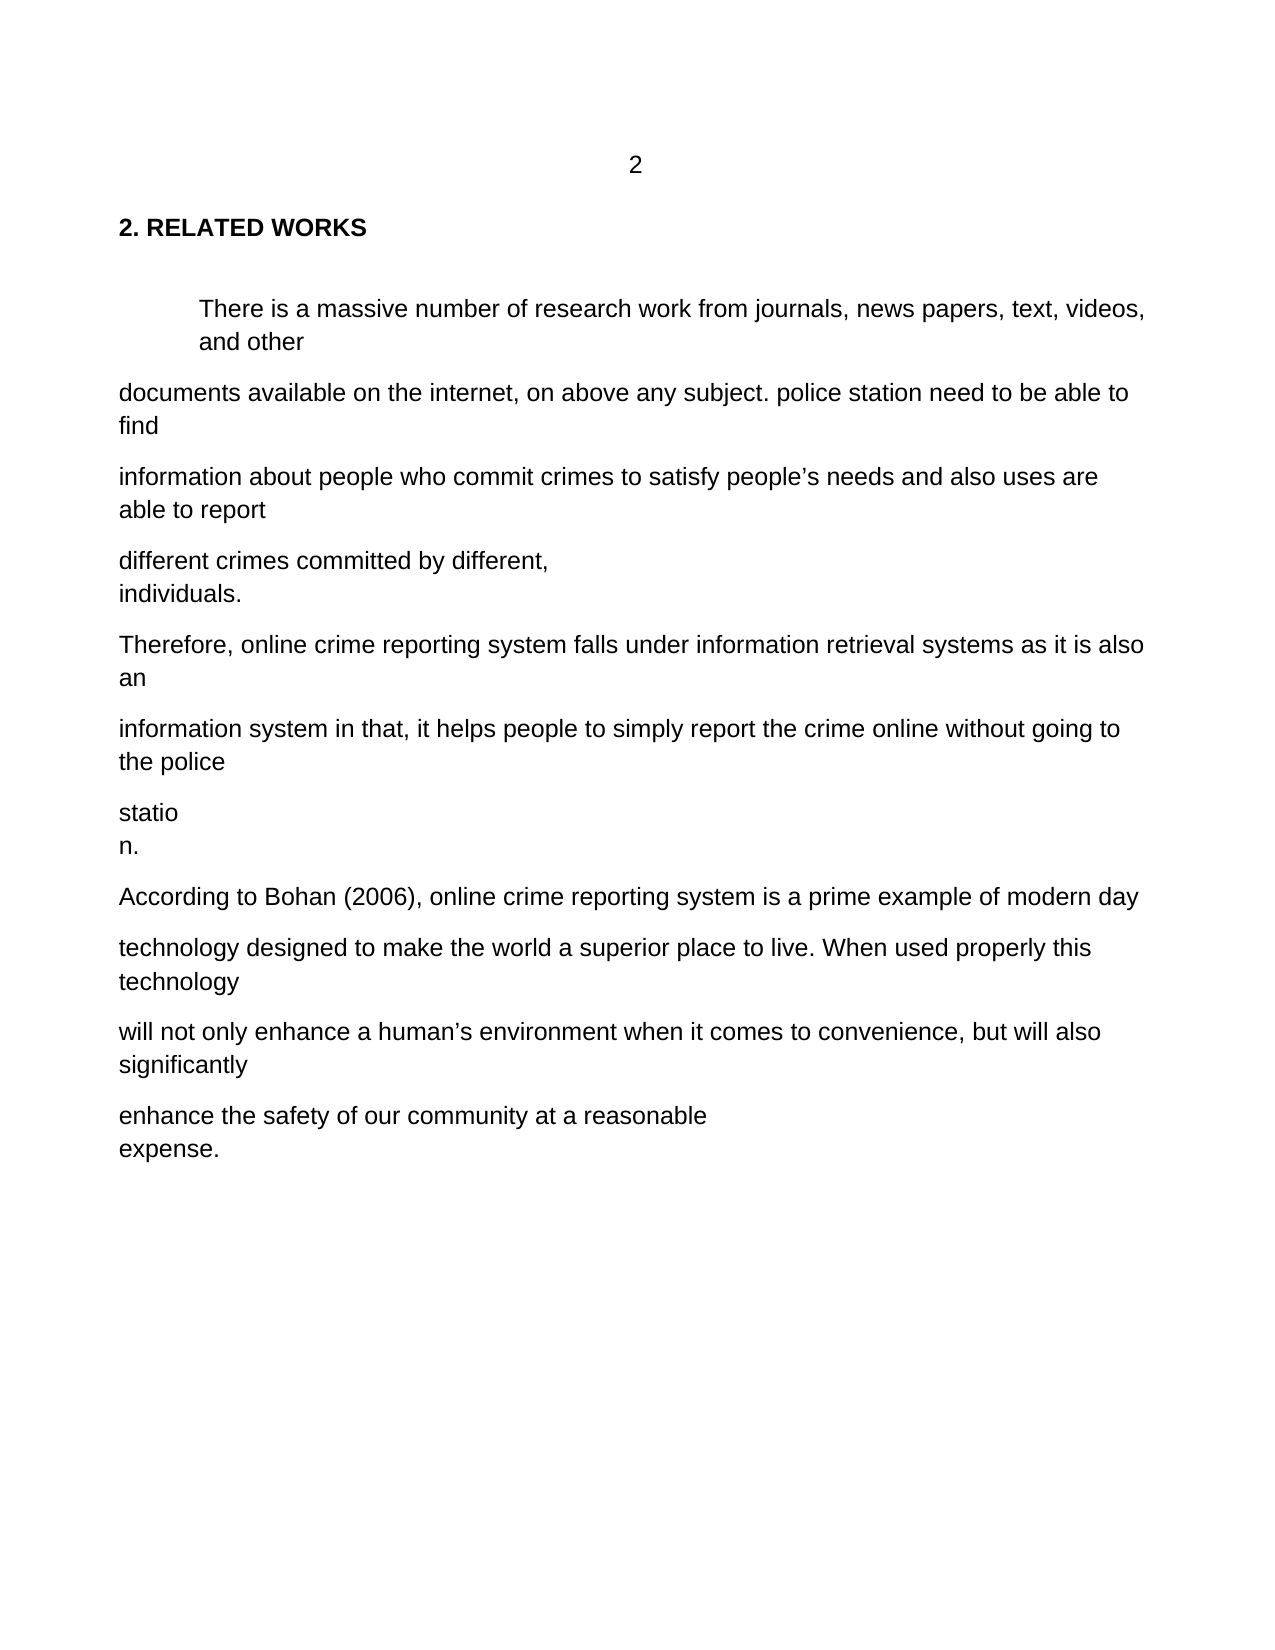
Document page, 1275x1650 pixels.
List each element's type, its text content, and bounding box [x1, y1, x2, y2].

text There is a massive number of research work from journals, news papers, text, videos, and other [198, 294, 1152, 356]
text will not only enhance a human’s environment when it comes to convenience, but will also significantly [118, 1017, 1152, 1079]
text According to Bohan (2006), online crime reporting system is a prime example of modern day [118, 882, 1153, 911]
text Therefore, online crime reporting system falls under information retrieval systems as it is also an [118, 630, 1153, 692]
text 2 [628, 150, 641, 209]
text different crimes committed by different, individuals. [118, 546, 643, 607]
text 2. RELATED WORKS [118, 213, 372, 242]
text information about people who commit crimes to satisfy people’s needs and also uses are able to report [118, 462, 1152, 523]
text information system in that, it helps people to simply report the crime online without going to the police [118, 714, 1152, 776]
text documents available on the internet, on above any subject. police station need to be able to find [118, 378, 1153, 439]
text station. [118, 798, 192, 860]
text technology designed to make the world a superior place to live. When used properly this technology [118, 933, 1152, 995]
text enhance the safety of our community at a reasonable expense. [118, 1101, 737, 1163]
